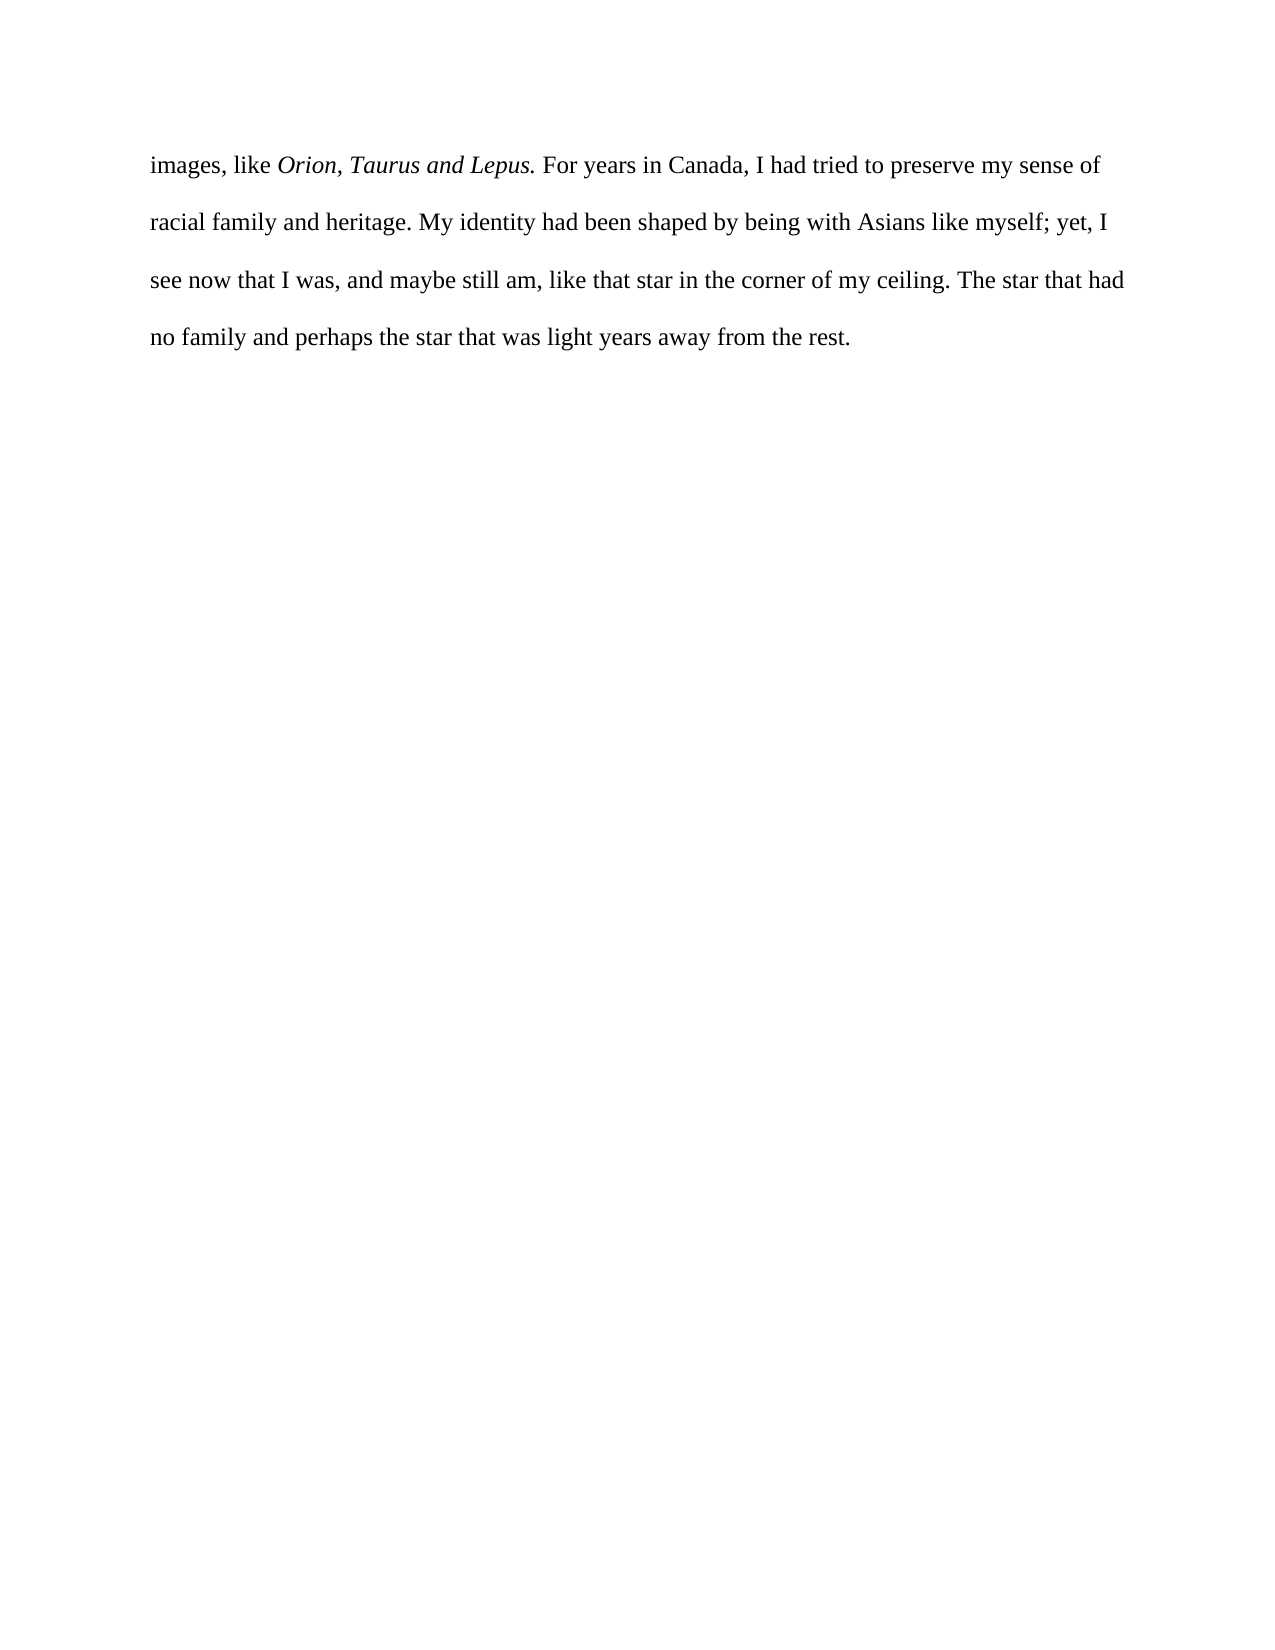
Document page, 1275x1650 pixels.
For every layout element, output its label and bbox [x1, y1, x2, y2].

text [150, 150, 1125, 351]
